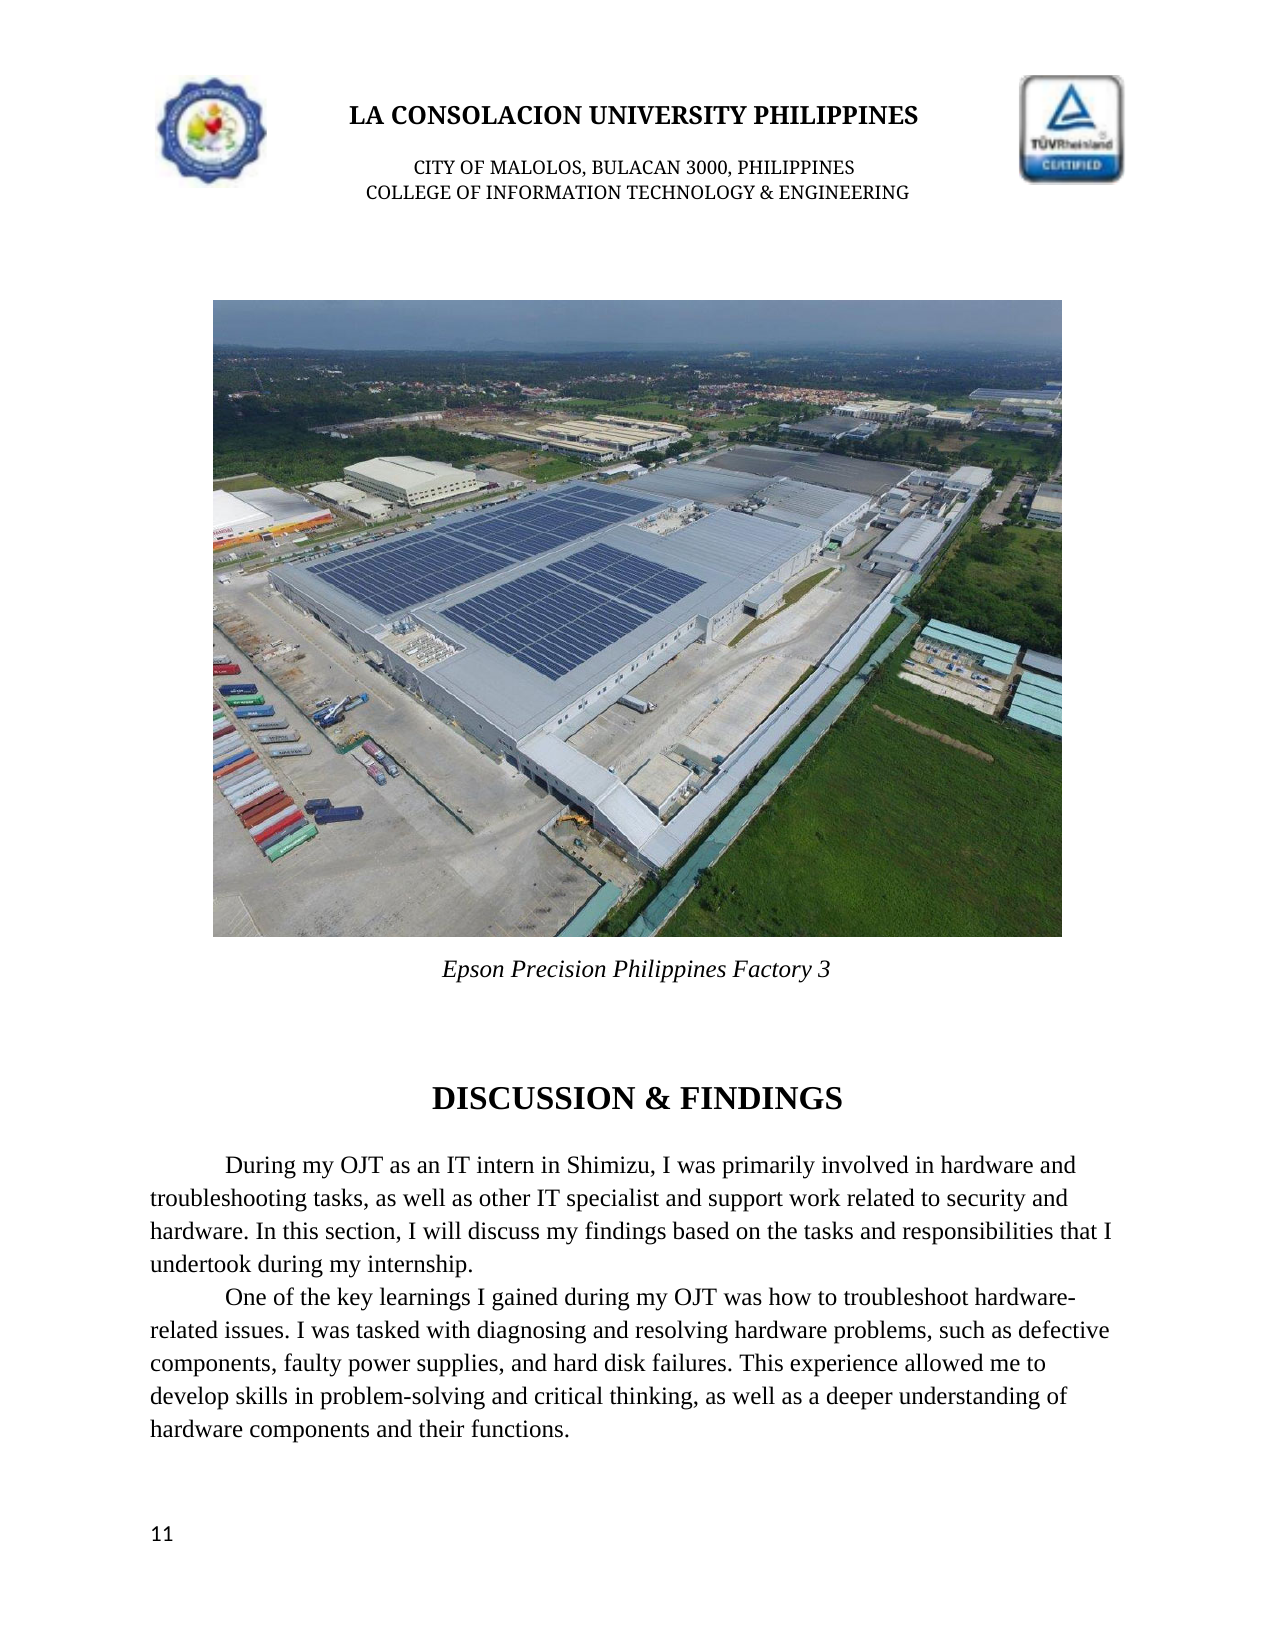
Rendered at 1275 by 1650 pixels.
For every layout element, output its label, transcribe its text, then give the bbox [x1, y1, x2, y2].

picture [154, 75, 267, 188]
text During my OJT as an IT intern in Shimizu, I was primarily involved in hardware and troubleshooting tasks, as well as other IT specialist and support work related to security and hardware. In this section, I will discuss my findings based on the tasks and responsibilities that I undertook during my internship. [150, 1150, 1125, 1278]
picture [1018, 75, 1125, 185]
text One of the key learnings I gained during my OJT was how to troubleshoot hardware-related issues. I was tasked with diagnosing and resolving hardware problems, such as defective components, faulty power supplies, and hard disk failures. This experience allowed me to develop skills in problem-solving and critical thinking, as well as a deeper understanding of hardware components and their functions. [150, 1282, 1125, 1443]
text DISCUSSION & FINDINGS [150, 1079, 1125, 1117]
text Epson Precision Philippines Factory 3 [150, 954, 1125, 982]
picture [213, 300, 1062, 937]
